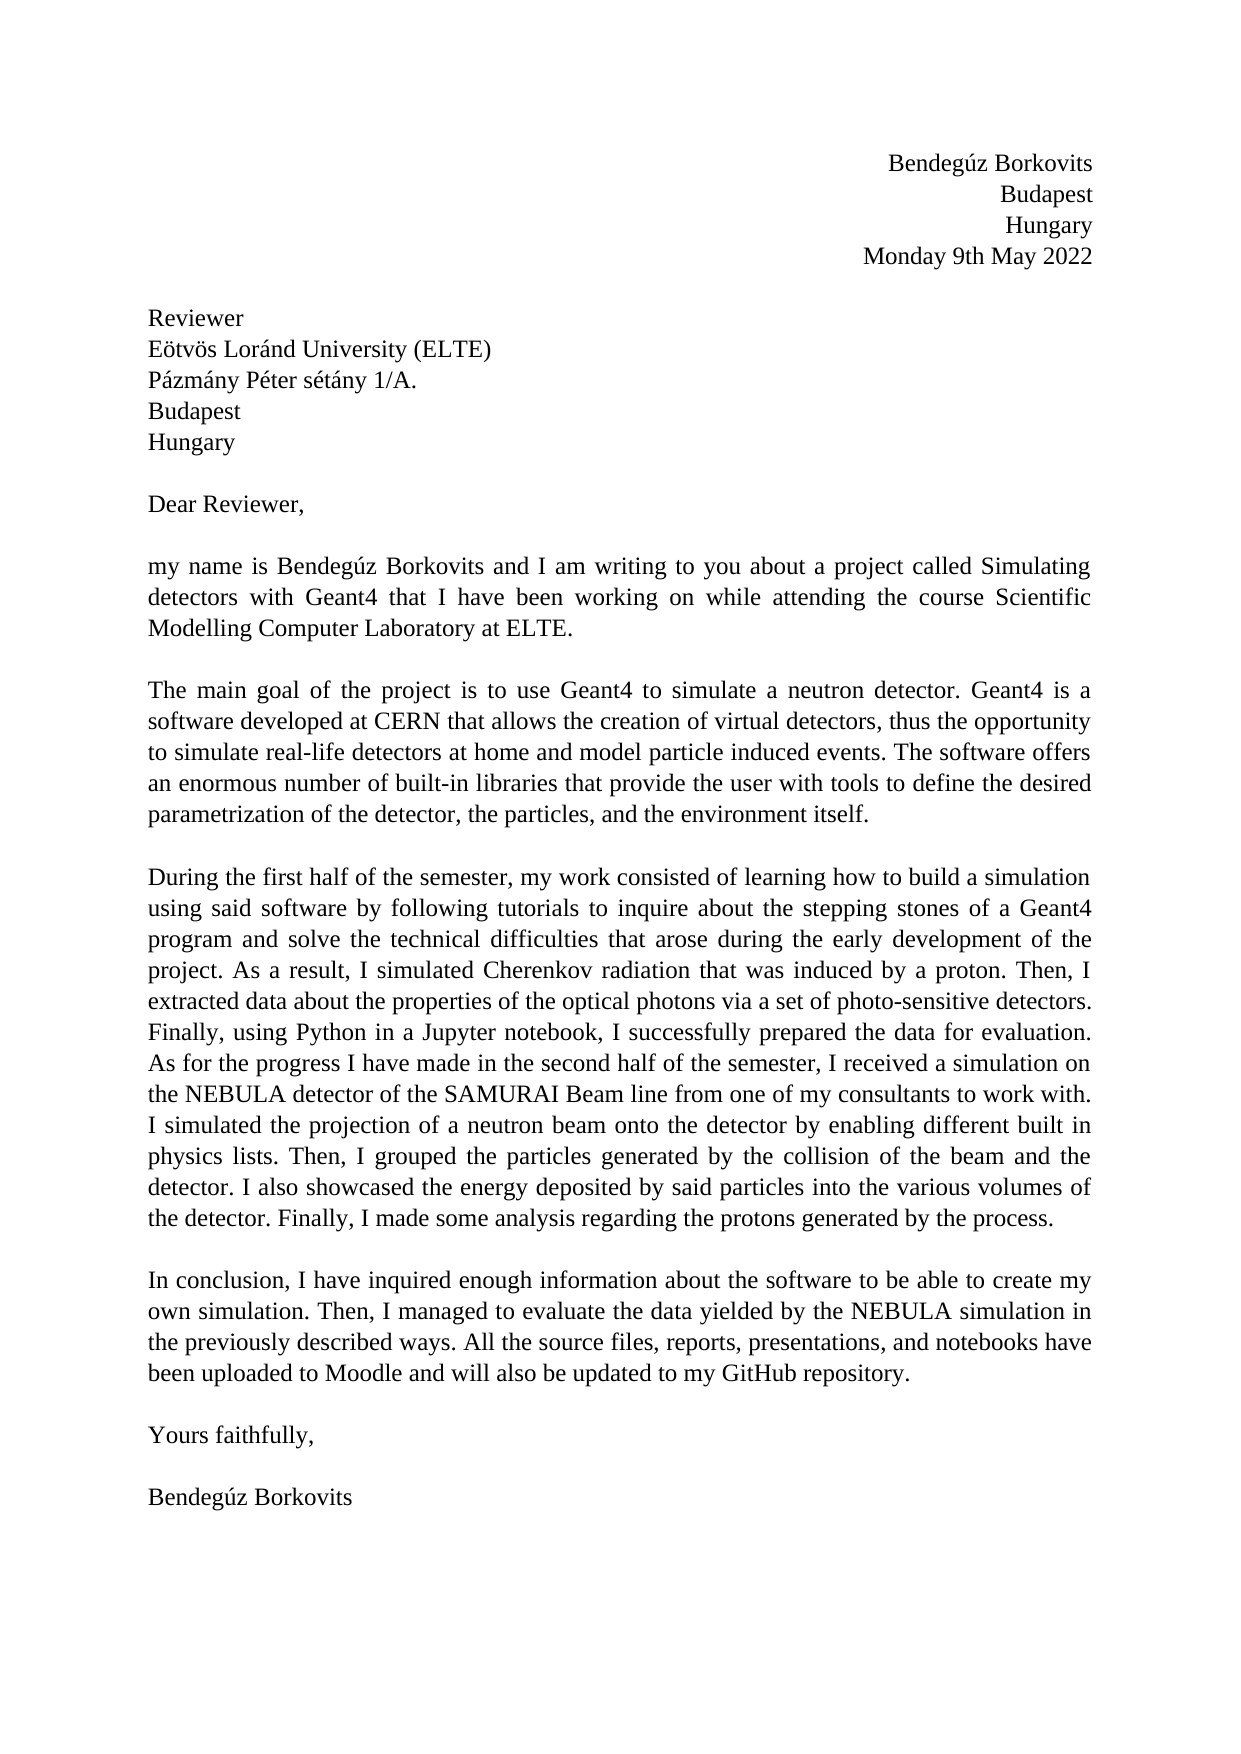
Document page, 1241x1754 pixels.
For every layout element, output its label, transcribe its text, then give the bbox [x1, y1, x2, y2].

text In conclusion, I have inquired enough information about the software to be able to create my own simulation. Then, I managed to evaluate the data yielded by the NEBULA simulation in the previously described ways. All the source files, reports, presentations, and notebooks have been uploaded to Moodle and will also be updated to my GitHub repository. [148, 1265, 1093, 1387]
text Budapest [148, 179, 1093, 207]
text Pázmány Péter sétány 1/A. [148, 365, 1093, 394]
text my name is Bendegúz Borkovits and I am writing to you about a project called Simulating detectors with Geant4 that I have been working on while attending the course Scientific Modelling Computer Laboratory at ELTE. [148, 551, 1093, 642]
text Dear Reviewer, [148, 489, 1093, 518]
text The main goal of the project is to use Geant4 to simulate a neutron detector. Geant4 is a software developed at CERN that allows the creation of virtual detectors, thus the opportunity to simulate real-life detectors at home and model particle induced events. The software offers an enormous number of built-in libraries that provide the user with tools to define the desired parametrization of the detector, the particles, and the environment itself. [148, 675, 1093, 828]
text Eötvös Loránd University (ELTE) [148, 334, 1093, 363]
text Hungary [148, 210, 1093, 238]
text Bendegúz Borkovits [148, 148, 1093, 176]
text Budapest [148, 396, 1093, 425]
text Reviewer [148, 303, 1093, 332]
text Monday 9th May 2022 [148, 241, 1093, 269]
text Hungary [148, 427, 1093, 456]
text During the first half of the semester, my work consisted of learning how to build a simulation using said software by following tutorials to inquire about the stepping stones of a Geant4 program and solve the technical difficulties that arose during the early development of the project. As a result, I simulated Cherenkov radiation that was induced by a proton. Then, I extracted data about the properties of the optical photons via a set of photo-sensitive detectors. Finally, using Python in a Jupyter notebook, I successfully prepared the data for evaluation. As for the progress I have made in the second half of the semester, I received a simulation on the NEBULA detector of the SAMURAI Beam line from one of my consultants to work with. I simulated the projection of a neutron beam onto the detector by enabling different built in physics lists. Then, I grouped the particles generated by the collision of the beam and the detector. I also showcased the energy deposited by said particles into the various volumes of the detector. Finally, I made some analysis regarding the protons generated by the process. [148, 862, 1093, 1232]
text Yours faithfully, [148, 1420, 1093, 1449]
text Bendegúz Borkovits [148, 1482, 1093, 1511]
